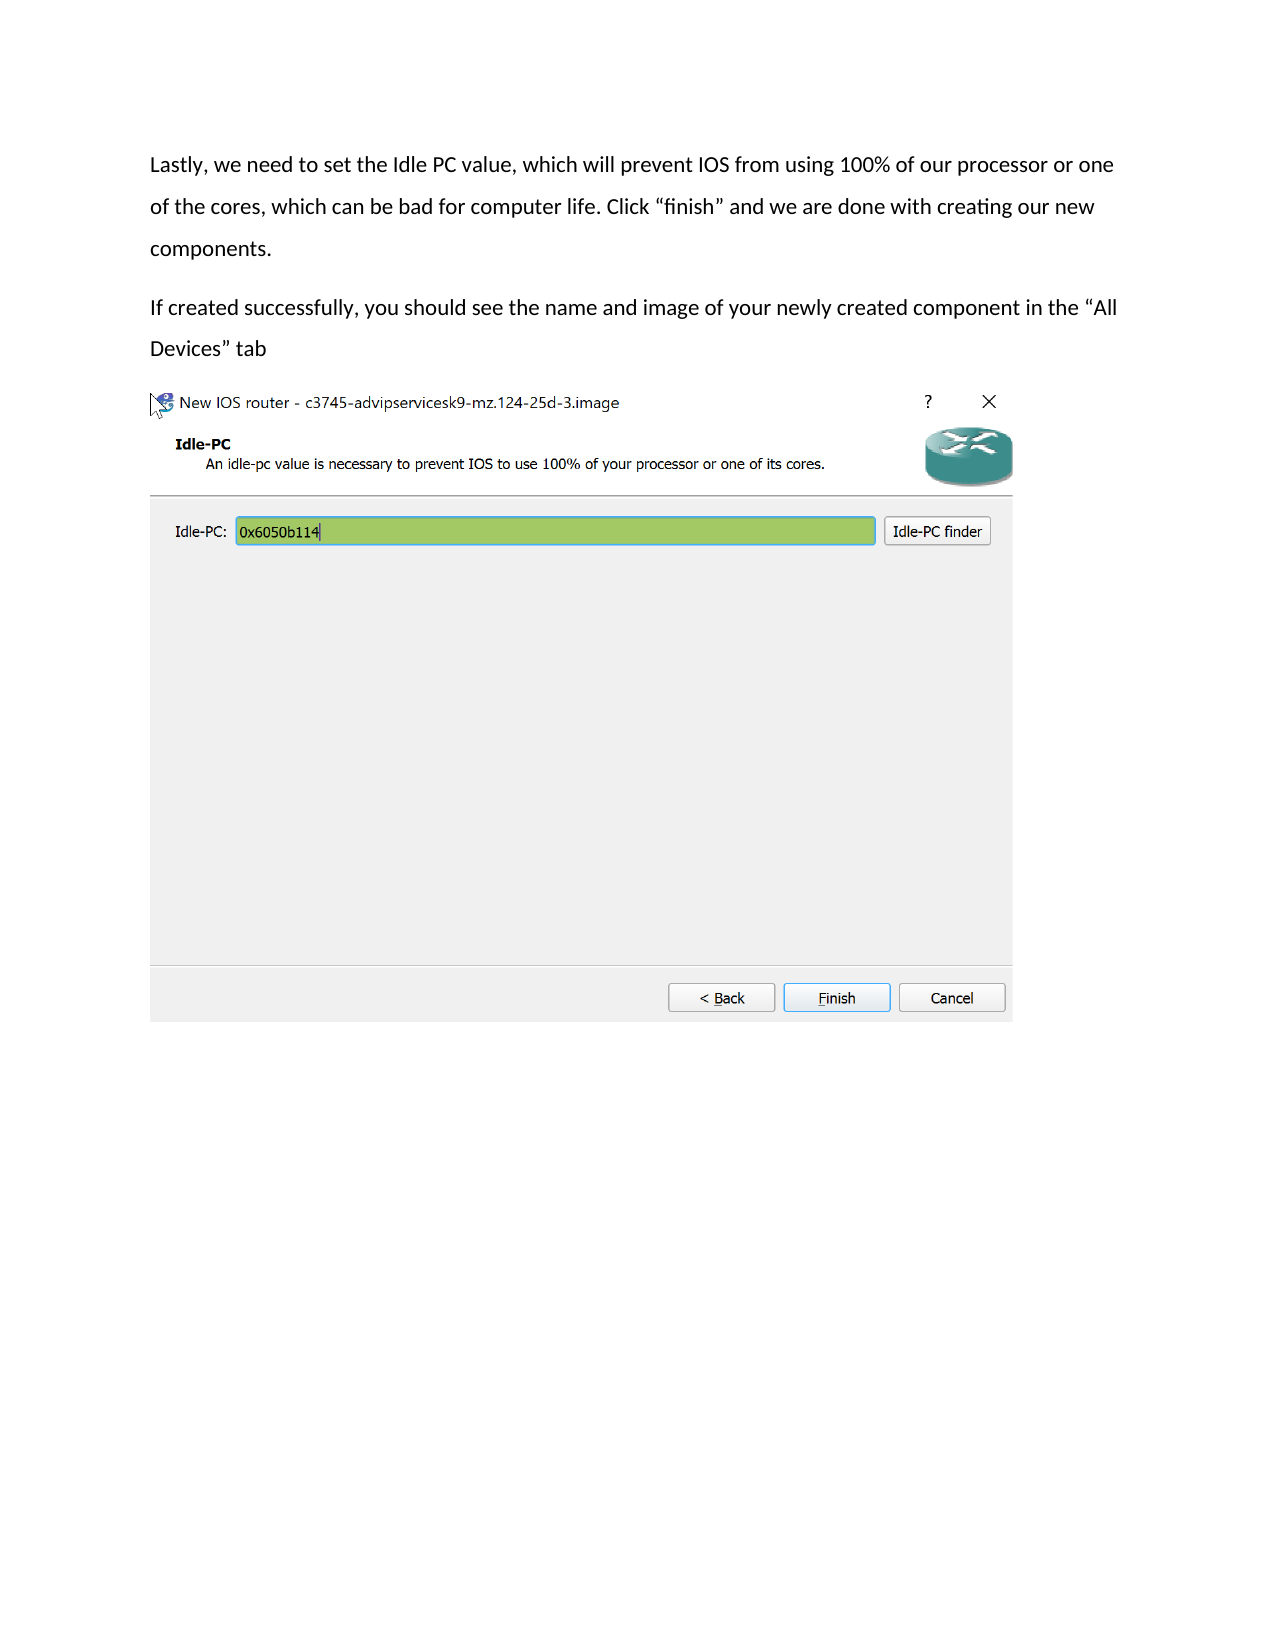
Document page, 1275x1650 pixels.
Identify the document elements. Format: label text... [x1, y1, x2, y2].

text Lastly, we need to set the Idle PC value, which will prevent IOS from using 100% of our processor or one of the cores, which can be bad for computer life. Click “finish” and we are done with creating our new components. [150, 150, 1125, 262]
text If created successfully, you should see the name and image of your newly created component in the “All Devices” tab [150, 293, 1125, 363]
picture [150, 393, 1013, 1022]
